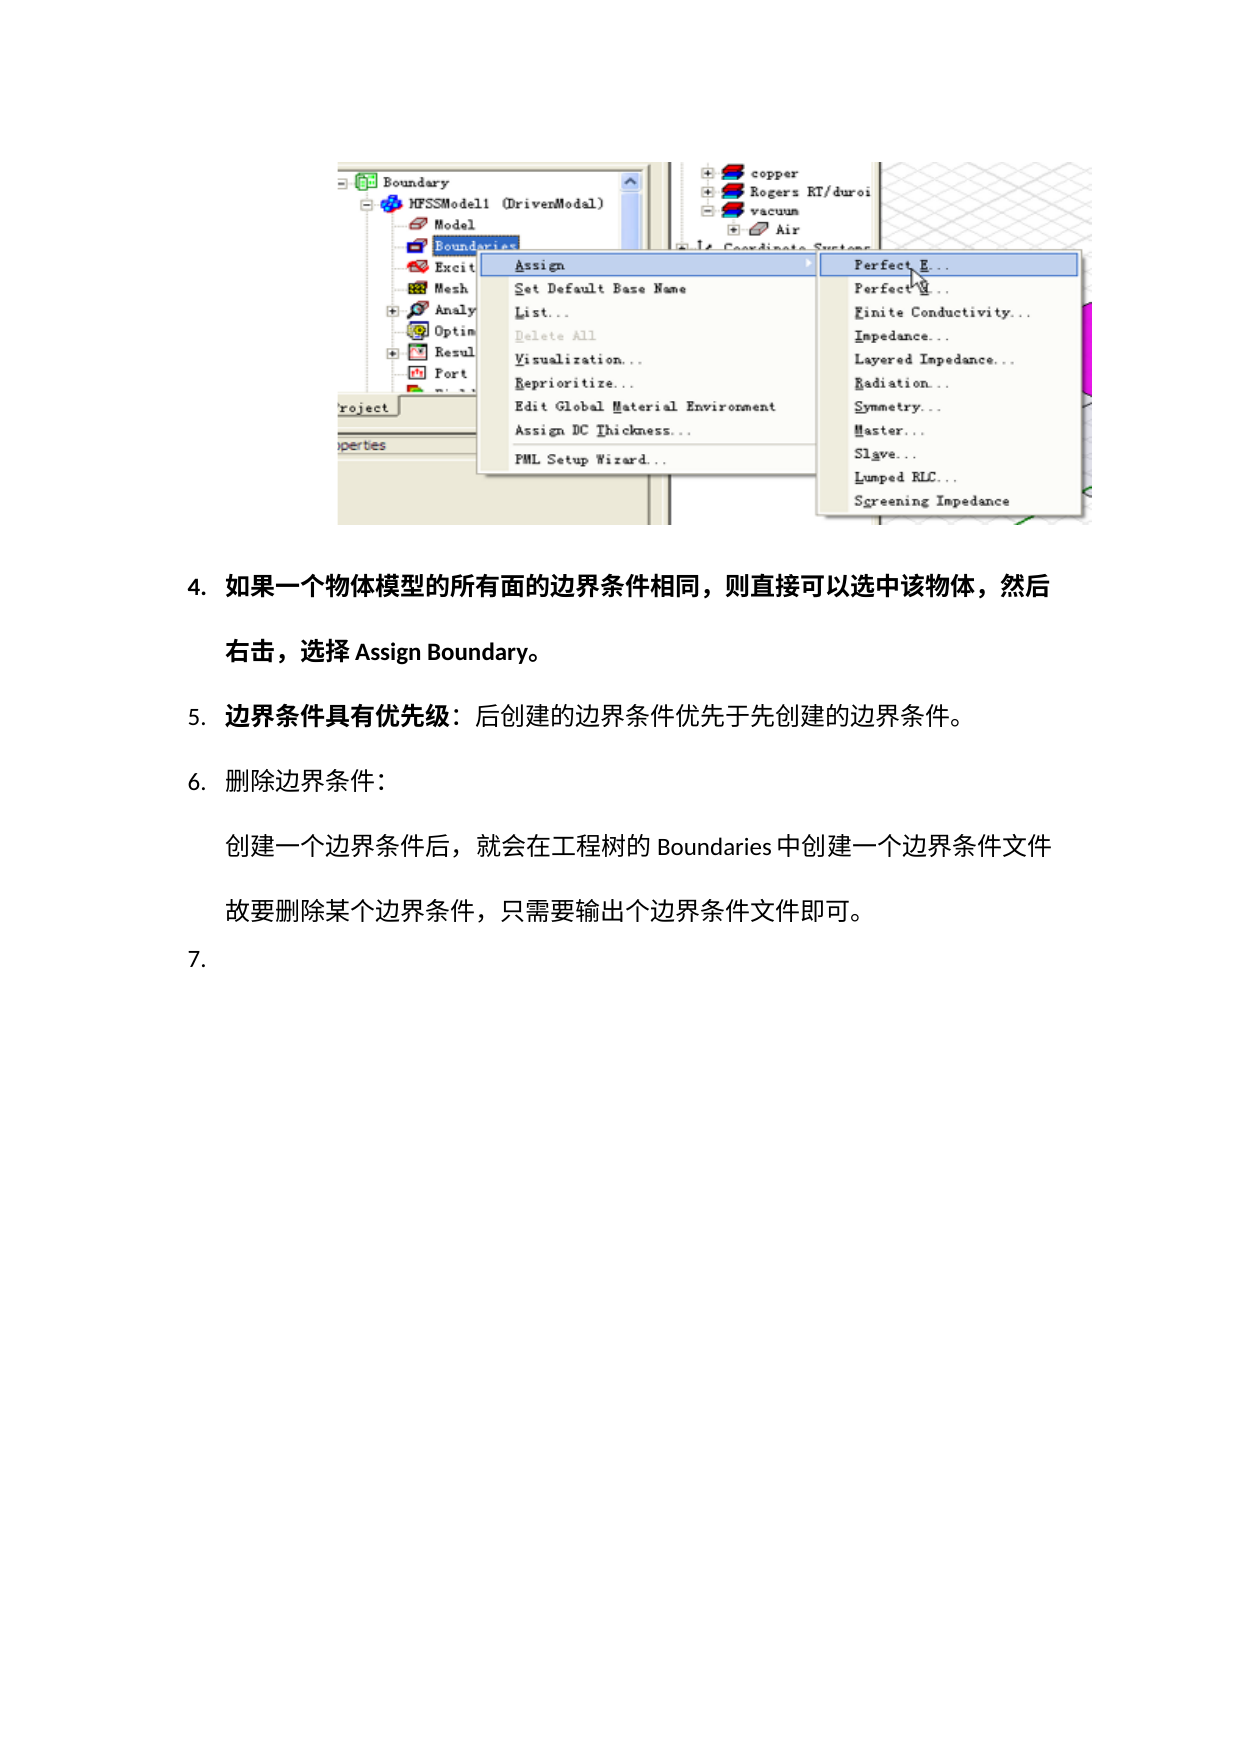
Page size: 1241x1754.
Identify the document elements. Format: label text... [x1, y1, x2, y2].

picture [337, 162, 1092, 525]
list 如果一个物体模型的所有面的边界条件相同，则直接可以选中该物体，然后右击，选择Assign Boundary。 [187, 552, 1053, 682]
list 删除边界条件： [187, 747, 1053, 812]
list 创建一个边界条件后，就会在工程树的Boundaries中创建一个边界条件文件，故要删除某个边界条件，只需要输出个边界条件文件即可。 [225, 812, 1053, 942]
list 边界条件具有优先级：后创建的边界条件优先于先创建的边界条件。 [187, 682, 1053, 747]
